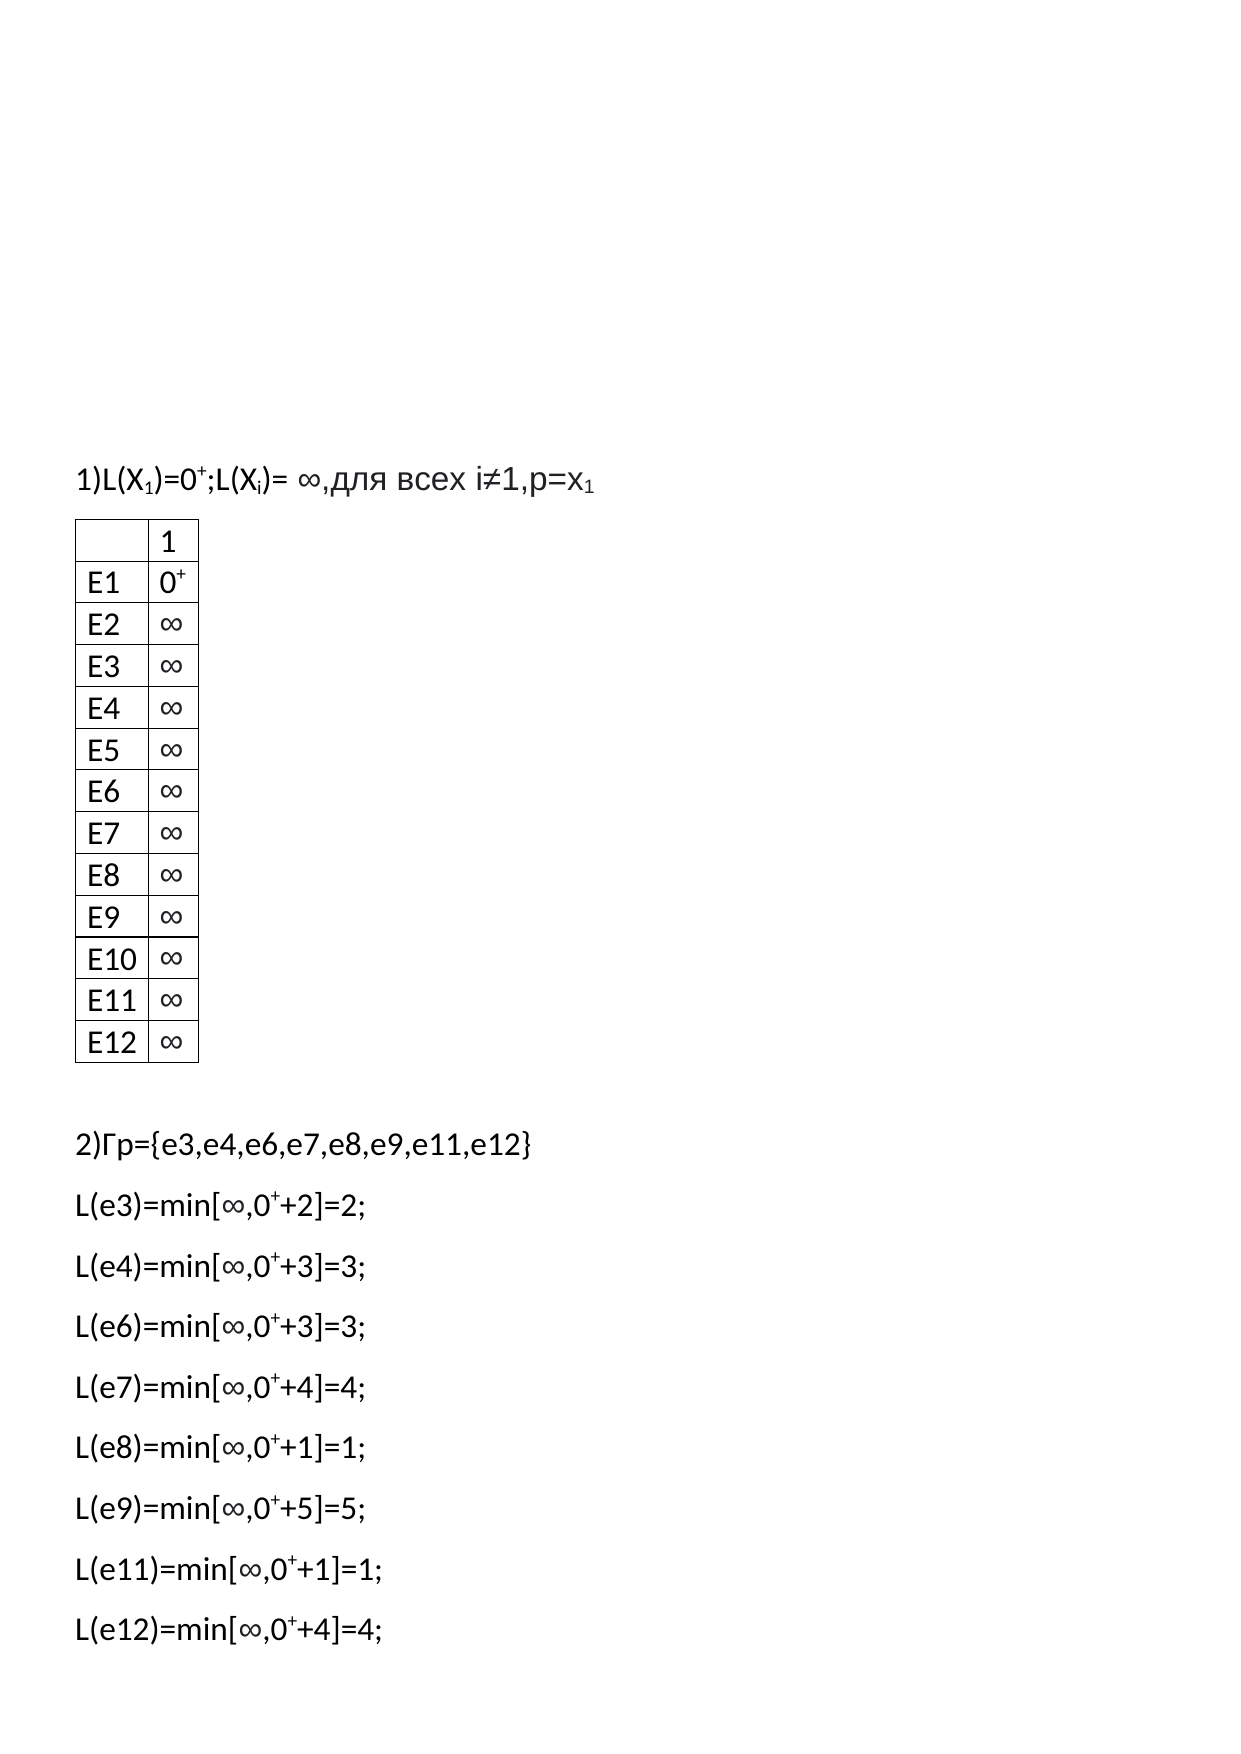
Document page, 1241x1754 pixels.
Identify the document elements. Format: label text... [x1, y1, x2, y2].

table_cell E4 [76, 687, 148, 728]
table_cell ∞ [149, 687, 198, 728]
text 1)L(X1)=0+;L(Xi)= ∞,для всех i≠1,p=x1 [75, 458, 1165, 499]
table_cell E5 [76, 729, 148, 769]
table_cell ∞ [149, 603, 198, 644]
table_cell ∞ [149, 896, 198, 936]
table_cell E2 [76, 603, 148, 644]
text L(e3)=min[∞,0++2]=2; [75, 1184, 1165, 1225]
table_cell ∞ [149, 812, 198, 853]
table_cell E6 [76, 770, 148, 811]
table_cell ∞ [149, 1021, 198, 1062]
table_cell E1 [76, 562, 148, 602]
table_cell ∞ [149, 854, 198, 895]
table_cell ∞ [149, 938, 198, 978]
text L(e9)=min[∞,0++5]=5; [75, 1487, 1165, 1528]
text L(e8)=min[∞,0++1]=1; [75, 1427, 1165, 1467]
table_cell E10 [76, 938, 148, 978]
text L(e7)=min[∞,0++4]=4; [75, 1366, 1165, 1407]
table_cell ∞ [149, 729, 198, 769]
table_cell ∞ [149, 979, 198, 1020]
text L(e12)=min[∞,0++4]=4; [75, 1608, 1165, 1649]
table_cell ∞ [149, 770, 198, 811]
text L(e4)=min[∞,0++3]=3; [75, 1245, 1165, 1285]
table_header 1 [149, 520, 198, 561]
table_header [76, 520, 148, 561]
text L(e6)=min[∞,0++3]=3; [75, 1305, 1165, 1346]
table_cell E3 [76, 645, 148, 686]
table_cell E9 [76, 896, 148, 936]
text 2)Гр={e3,e4,e6,e7,e8,e9,e11,e12} [75, 1123, 1165, 1164]
table_cell E12 [76, 1021, 148, 1062]
table_cell E8 [76, 854, 148, 895]
table_cell E7 [76, 812, 148, 853]
text L(e11)=min[∞,0++1]=1; [75, 1548, 1165, 1588]
table_cell E11 [76, 979, 148, 1020]
table_cell 0+ [149, 562, 198, 602]
table_cell ∞ [149, 645, 198, 686]
